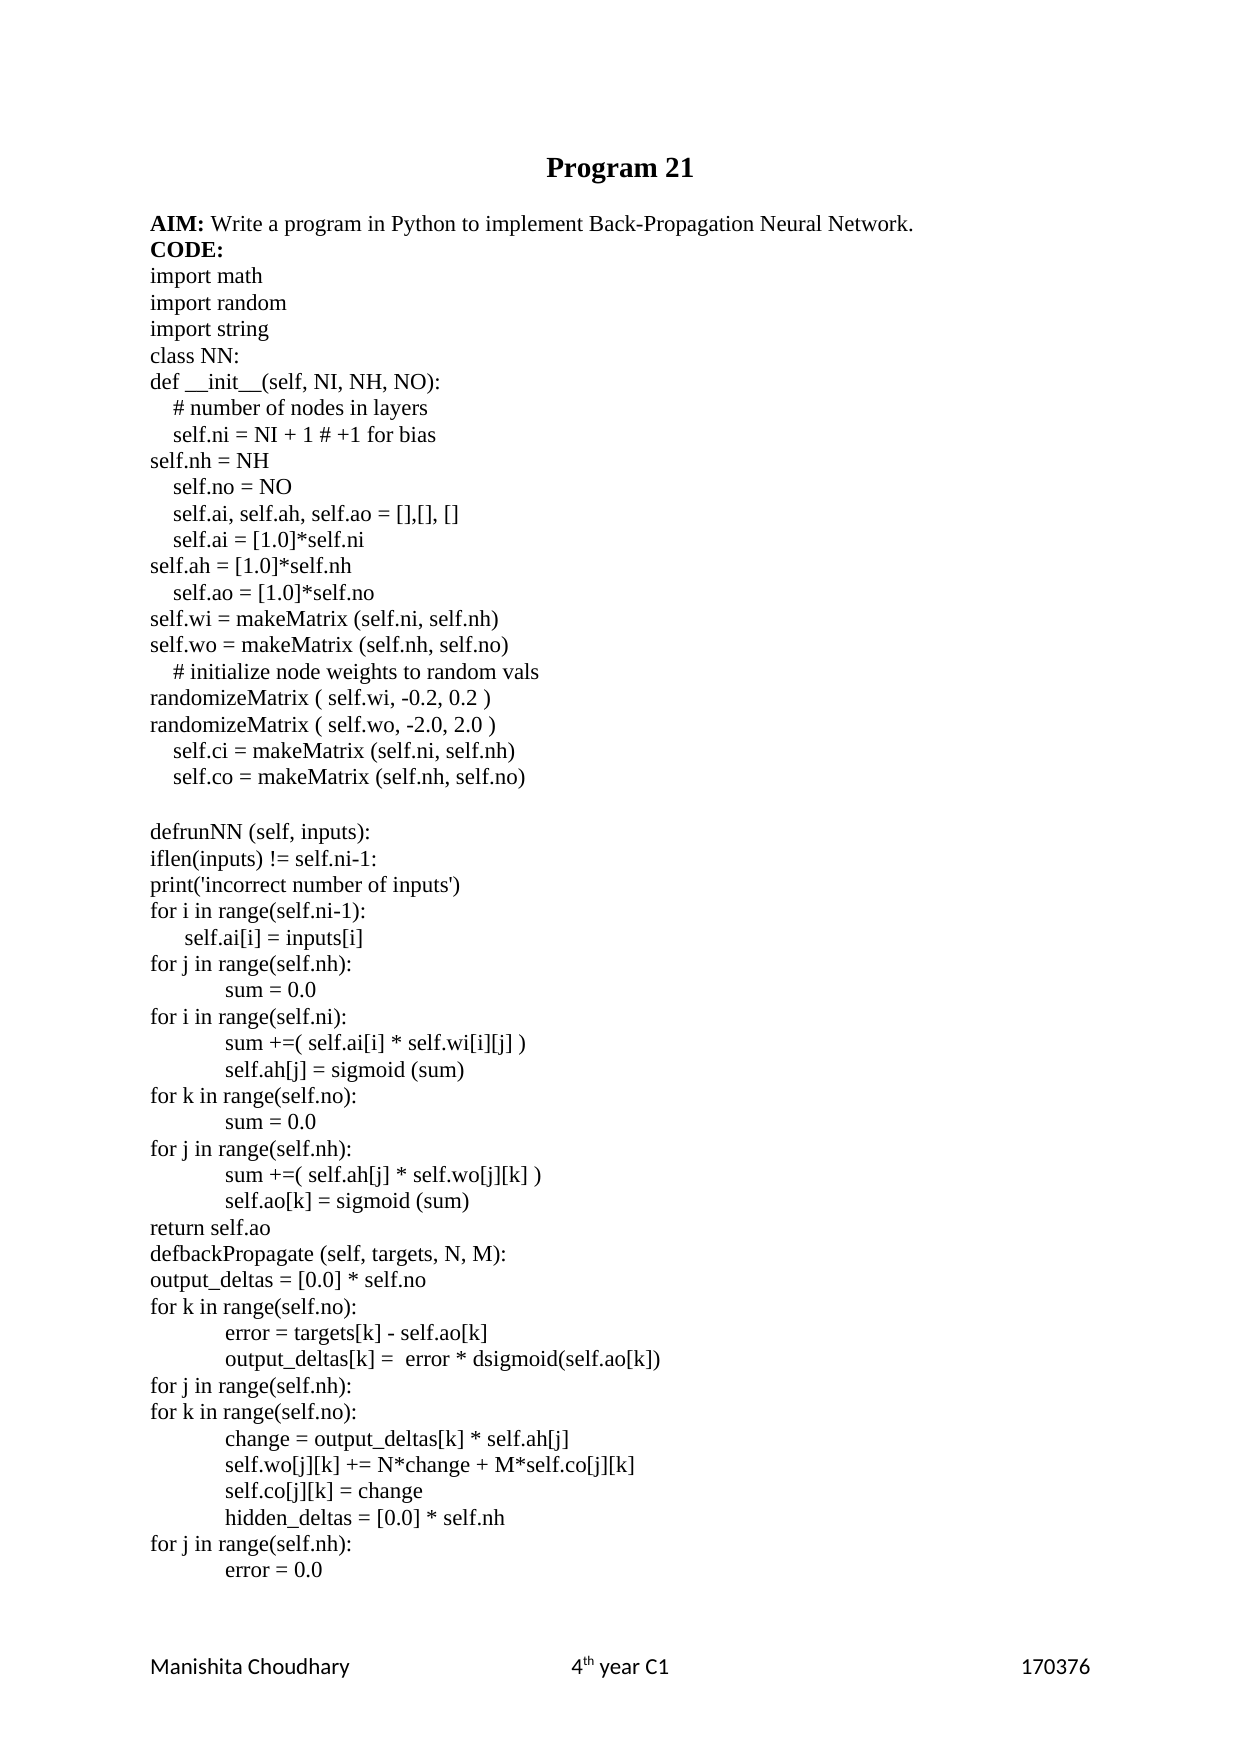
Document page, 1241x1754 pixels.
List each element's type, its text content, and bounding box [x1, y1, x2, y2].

text self.no = NO [150, 473, 1090, 500]
text def __init__(self, NI, NH, NO): [150, 368, 1090, 394]
text for j in range(self.nh): [150, 950, 1090, 977]
text import math [150, 263, 1090, 289]
text self.ni = NI + 1 # +1 for bias [150, 421, 1090, 447]
text for j in range(self.nh): [150, 1135, 1090, 1161]
text # initialize node weights to random vals [150, 658, 1090, 684]
text # number of nodes in layers [150, 394, 1090, 421]
text Program 21 [150, 150, 1090, 183]
text self.ai, self.ah, self.ao = [],[], [] [150, 500, 1090, 526]
text self.wo = makeMatrix (self.nh, self.no) [150, 632, 1090, 658]
text sum +=( self.ah[j] * self.wo[j][k] ) [150, 1161, 1090, 1187]
text error = targets[k] - self.ao[k] [150, 1319, 1090, 1346]
text self.wo[j][k] += N*change + M*self.co[j][k] [150, 1451, 1090, 1477]
text for j in range(self.nh): [150, 1372, 1090, 1398]
text self.ai = [1.0]*self.ni [150, 526, 1090, 552]
text AIM: Write a program in Python to implement Back-Propagation Neural Network. [150, 210, 1090, 236]
text for k in range(self.no): [150, 1082, 1090, 1108]
text self.ao[k] = sigmoid (sum) [150, 1187, 1090, 1214]
text sum = 0.0 [150, 977, 1090, 1003]
text self.nh = NH [150, 447, 1090, 473]
text sum = 0.0 [150, 1108, 1090, 1135]
text import string [150, 315, 1090, 342]
text randomizeMatrix ( self.wo, -2.0, 2.0 ) [150, 711, 1090, 737]
text output_deltas = [0.0] * self.no [150, 1266, 1090, 1293]
text for i in range(self.ni): [150, 1003, 1090, 1029]
text defrunNN (self, inputs): [150, 818, 1090, 845]
text error = 0.0 [150, 1556, 1090, 1583]
text self.co[j][k] = change [150, 1477, 1090, 1504]
text print('incorrect number of inputs') [150, 871, 1090, 897]
text output_deltas[k] = error * dsigmoid(self.ao[k]) [150, 1346, 1090, 1372]
text for k in range(self.no): [150, 1293, 1090, 1319]
text for i in range(self.ni-1): [150, 897, 1090, 924]
text import random [150, 289, 1090, 315]
text sum +=( self.ai[i] * self.wi[i][j] ) [150, 1029, 1090, 1056]
text self.ai[i] = inputs[i] [150, 924, 1090, 950]
text for k in range(self.no): [150, 1398, 1090, 1424]
text change = output_deltas[k] * self.ah[j] [150, 1424, 1090, 1451]
text self.ah = [1.0]*self.nh [150, 552, 1090, 579]
text self.ah[j] = sigmoid (sum) [150, 1056, 1090, 1082]
text hidden_deltas = [0.0] * self.nh [150, 1504, 1090, 1530]
text randomizeMatrix ( self.wi, -0.2, 0.2 ) [150, 684, 1090, 711]
text defbackPropagate (self, targets, N, M): [150, 1240, 1090, 1266]
text for j in range(self.nh): [150, 1530, 1090, 1556]
text self.ci = makeMatrix (self.ni, self.nh) [150, 737, 1090, 763]
text self.ao = [1.0]*self.no [150, 579, 1090, 605]
text self.wi = makeMatrix (self.ni, self.nh) [150, 605, 1090, 632]
text CODE: [150, 236, 1090, 263]
text class NN: [150, 342, 1090, 368]
text iflen(inputs) != self.ni-1: [150, 845, 1090, 871]
text return self.ao [150, 1214, 1090, 1240]
text self.co = makeMatrix (self.nh, self.no) [150, 763, 1090, 790]
